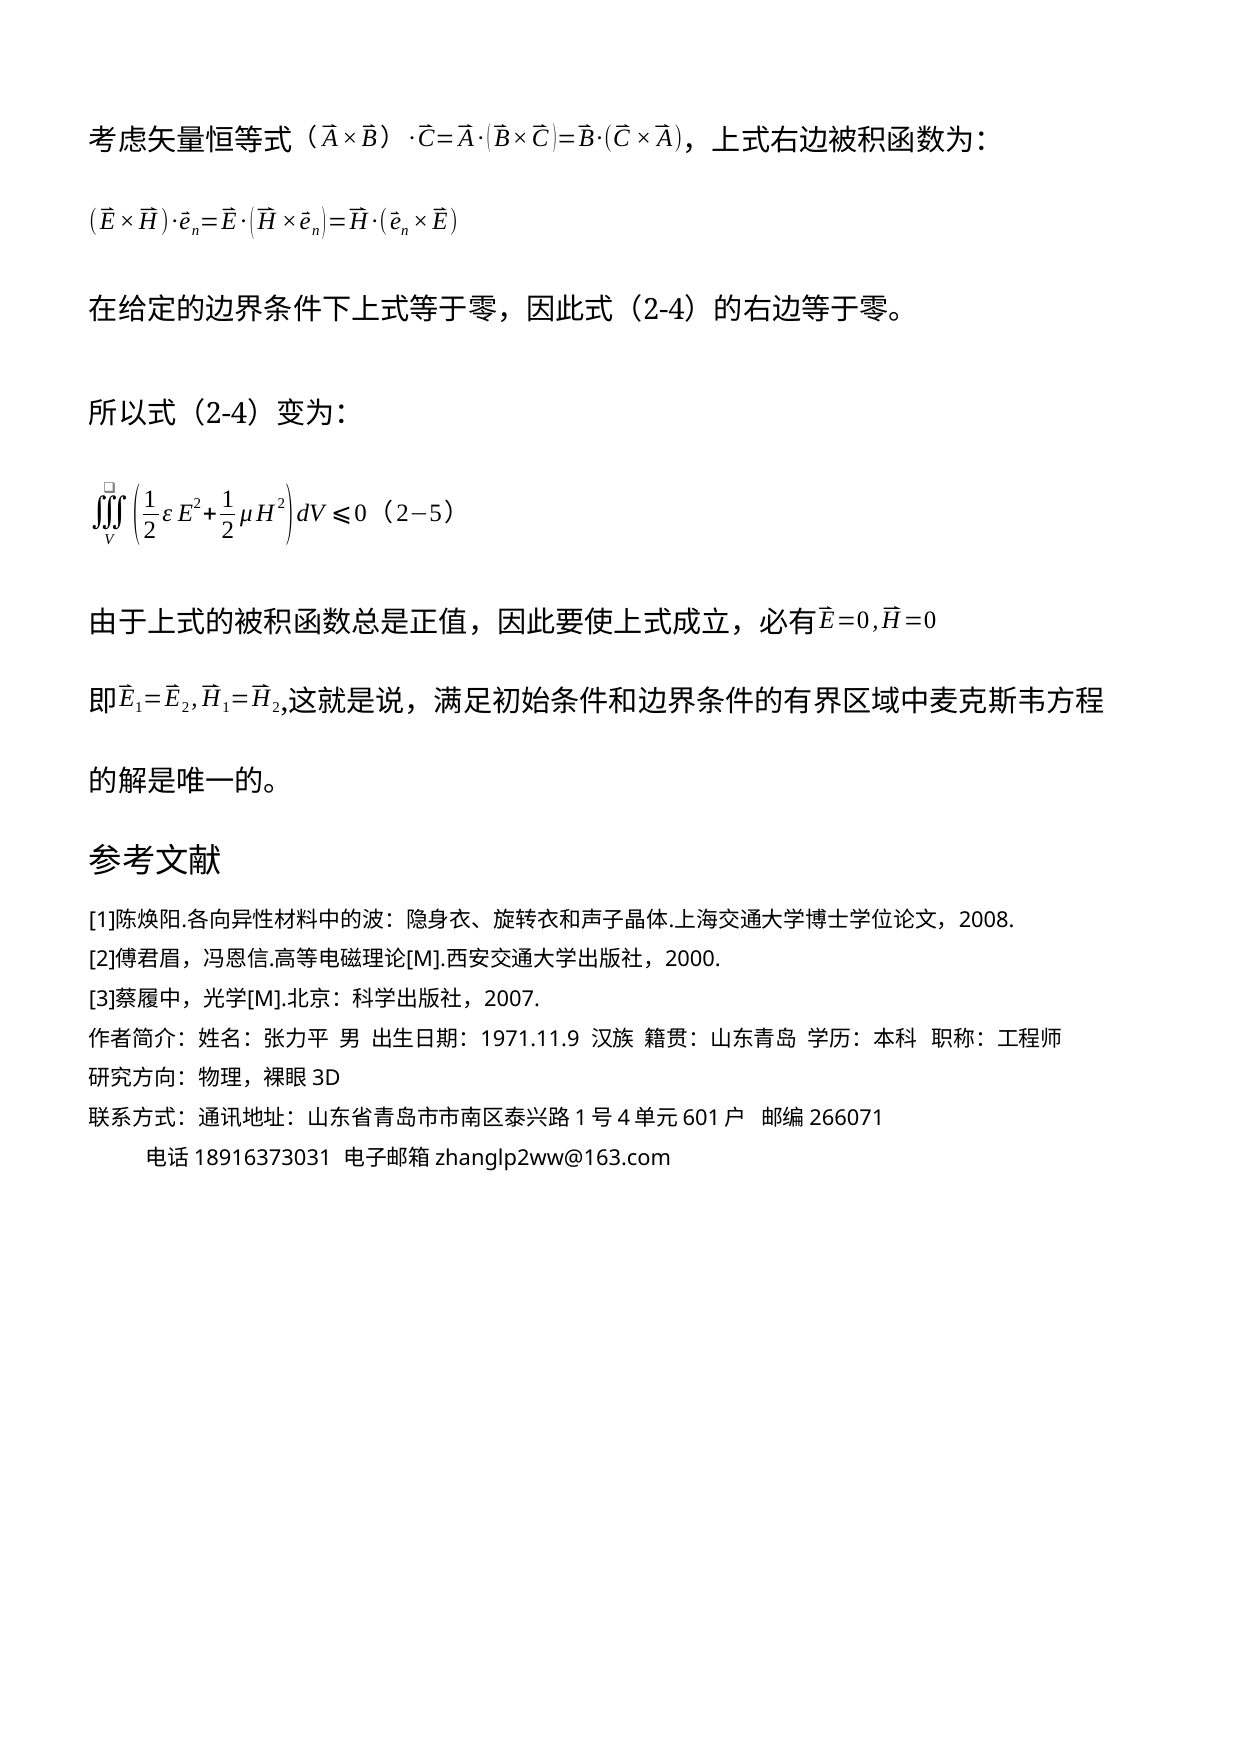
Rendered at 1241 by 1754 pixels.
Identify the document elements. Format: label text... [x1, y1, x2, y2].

text 参考文献 [89, 818, 1122, 898]
list 研究方向：物理，裸眼3D [89, 1056, 1142, 1096]
text 即,这就是说，满足初始条件和边界条件的有界区域中麦克斯韦方程的解是唯一的。 [89, 659, 1122, 818]
text [3]蔡履中，光学[M].北京：科学出版社，2007. [89, 977, 1122, 1017]
text 由于上式的被积函数总是正值，因此要使上式成立，必有 [89, 580, 1137, 659]
text [1]陈焕阳.各向异性材料中的波：隐身衣、旋转衣和声子晶体.上海交通大学博士学位论文，2008. [89, 898, 1122, 937]
text 考虑矢量恒等式，上式右边被积函数为： [89, 98, 1137, 177]
text 在给定的边界条件下上式等于零，因此式（2-4）的右边等于零。 [89, 267, 1137, 346]
text 所以式（2-4）变为： [89, 371, 1137, 451]
list 电话18916373031 电子邮箱zhanglp2ww@163.com [89, 1136, 1142, 1176]
list 作者简介：姓名：张力平 男 出生日期：1971.11.9 汉族 籍贯：山东青岛 学历：本科 职称：工程师 [89, 1017, 1142, 1056]
list 联系方式：通讯地址：山东省青岛市市南区泰兴路1号4单元601户 邮编266071 [89, 1096, 1142, 1136]
text [2]傅君眉，冯恩信.高等电磁理论[M].西安交通大学出版社，2000. [89, 937, 1122, 977]
